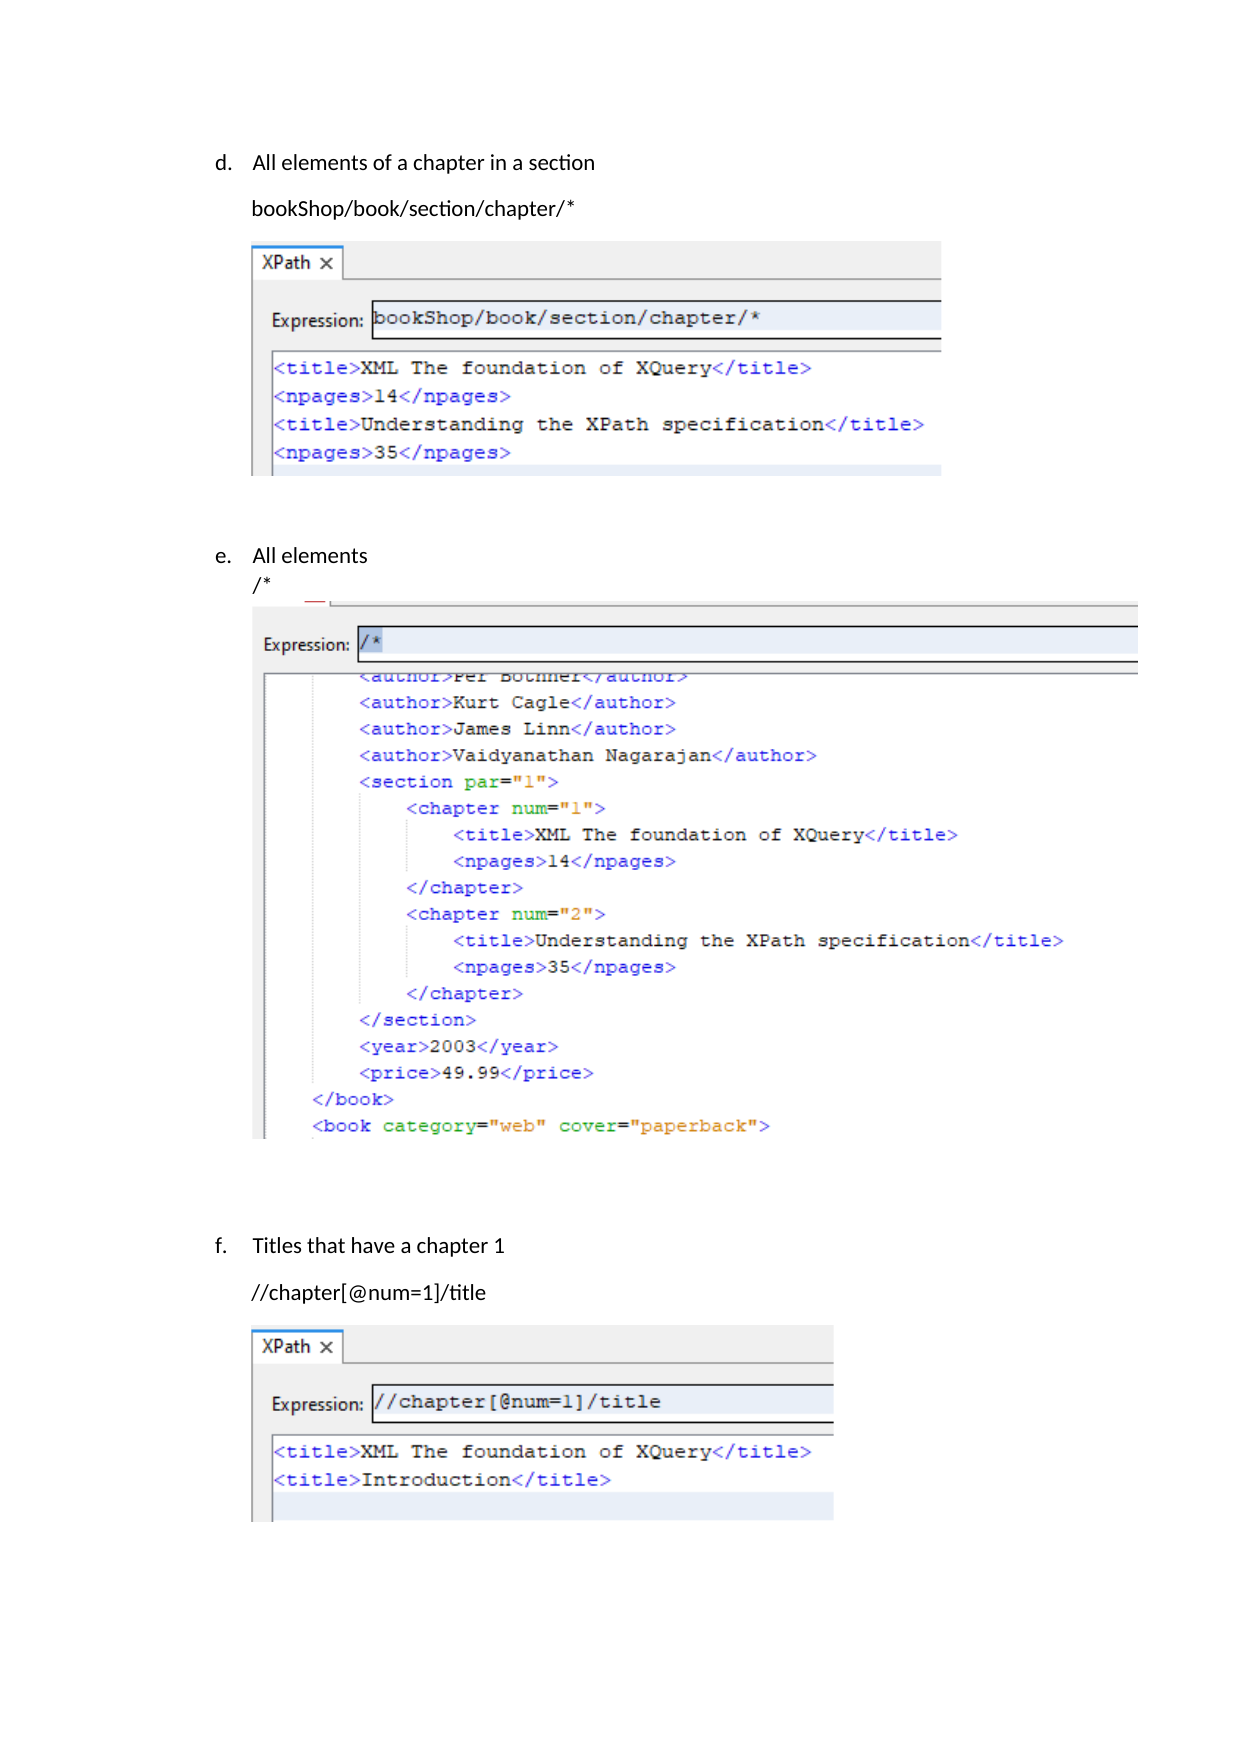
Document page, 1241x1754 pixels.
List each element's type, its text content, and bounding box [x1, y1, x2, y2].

picture [252, 601, 1138, 1139]
list /* [252, 572, 1063, 600]
picture [251, 241, 942, 476]
text bookShop/book/section/chapter/* [251, 194, 1063, 222]
picture [251, 1325, 834, 1522]
text //chapter[@num=1]/title [251, 1278, 1063, 1306]
list All elements of a chapter in a section [215, 148, 1063, 176]
list All elements [215, 541, 1063, 569]
list Titles that have a chapter 1 [215, 1231, 1063, 1259]
